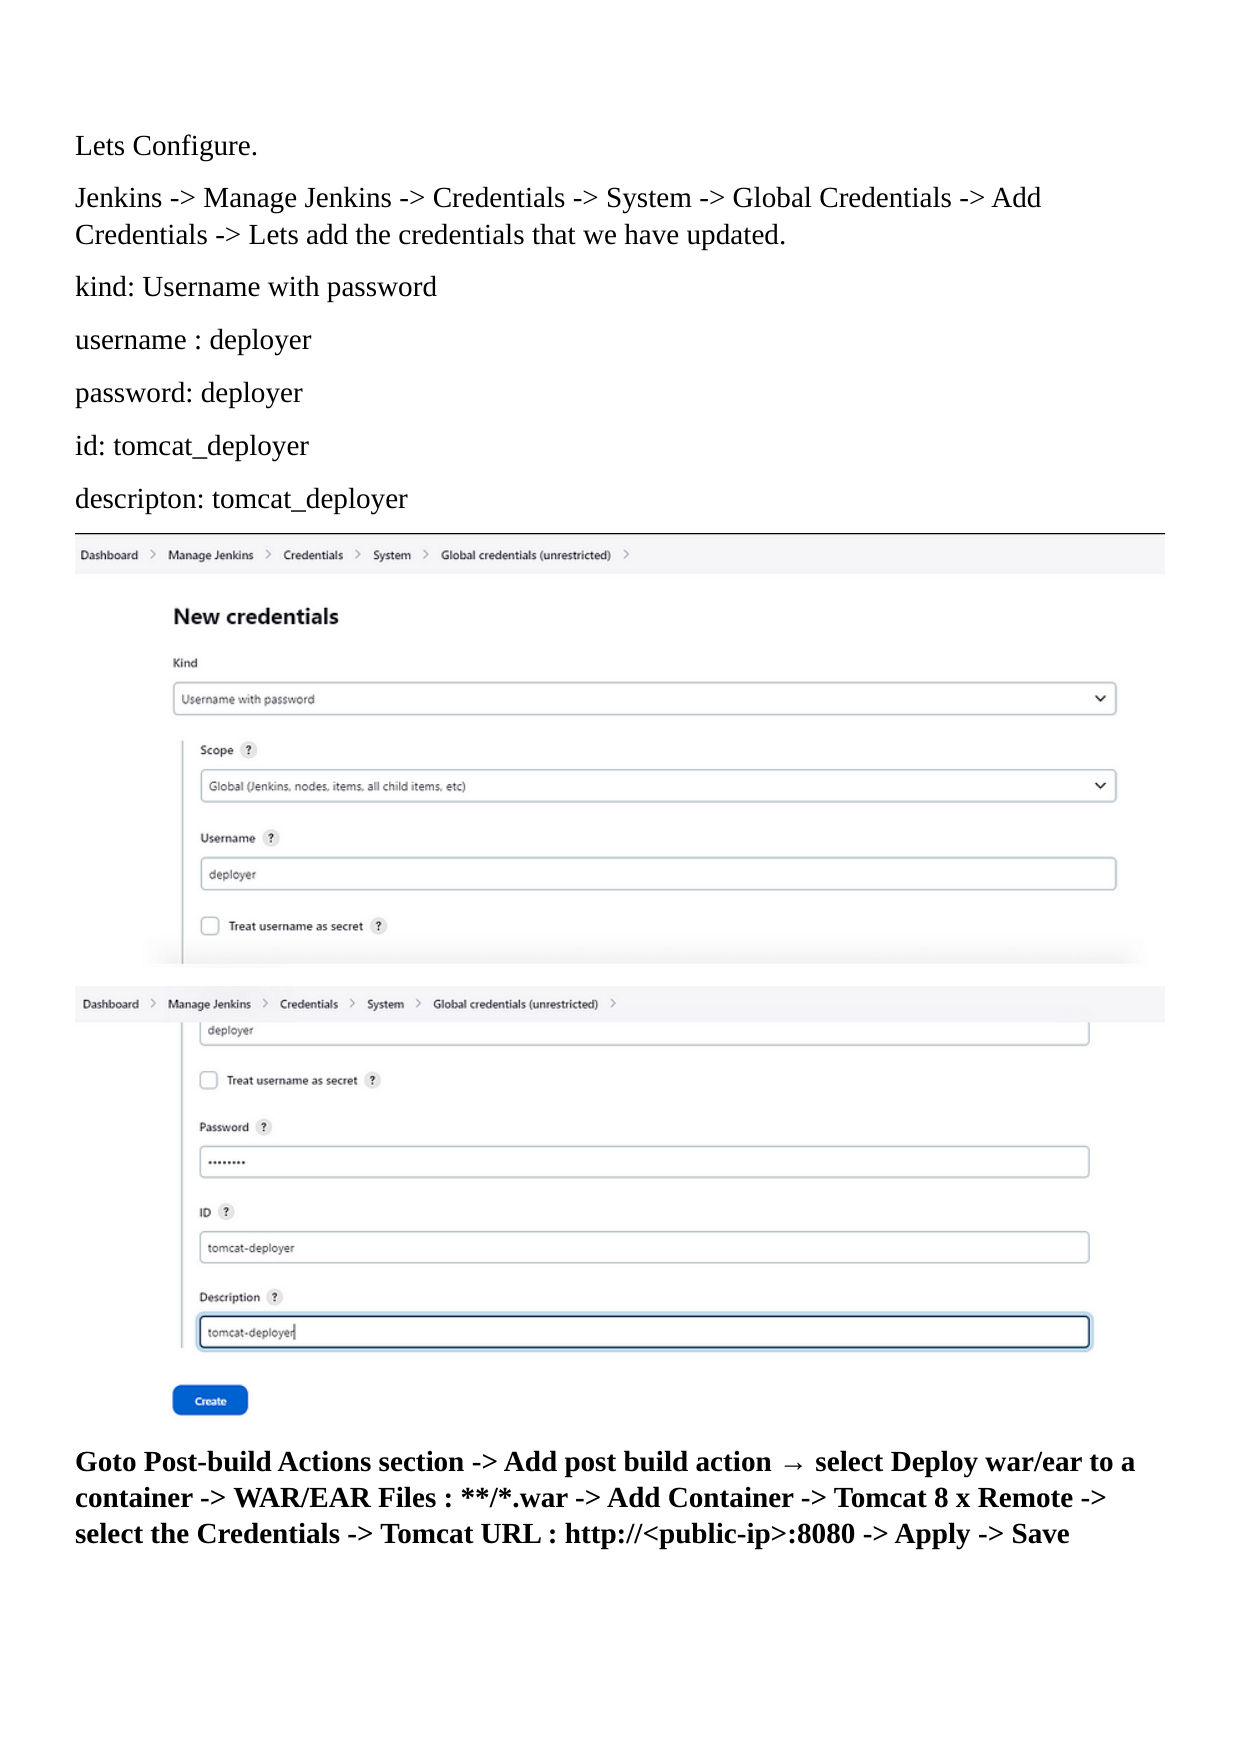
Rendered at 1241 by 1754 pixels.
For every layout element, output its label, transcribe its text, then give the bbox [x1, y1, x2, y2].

text descripton: tomcat_deployer [75, 481, 1165, 514]
text kind: Username with password [75, 269, 1165, 303]
text username : deployer [75, 322, 1165, 356]
text Jenkins -> Manage Jenkins -> Credentials -> System -> Global Credentials -> Add Credentials -> Lets add the credentials that we have updated. [75, 181, 1165, 250]
text Goto Post-build Actions section -> Add post build action → select Deploy war/ear to a container -> WAR/EAR Files : **/*.war -> Add Container -> Tomcat 8 x Remote -> select the Credentials -> Tomcat URL : http://<public-ip>:8080 -> Apply -> Save [75, 1444, 1165, 1550]
picture [75, 986, 1166, 1426]
text password: deployer [75, 375, 1165, 409]
text id: tomcat_deployer [75, 428, 1165, 462]
text Lets Configure. [75, 128, 1165, 161]
picture [75, 533, 1166, 968]
